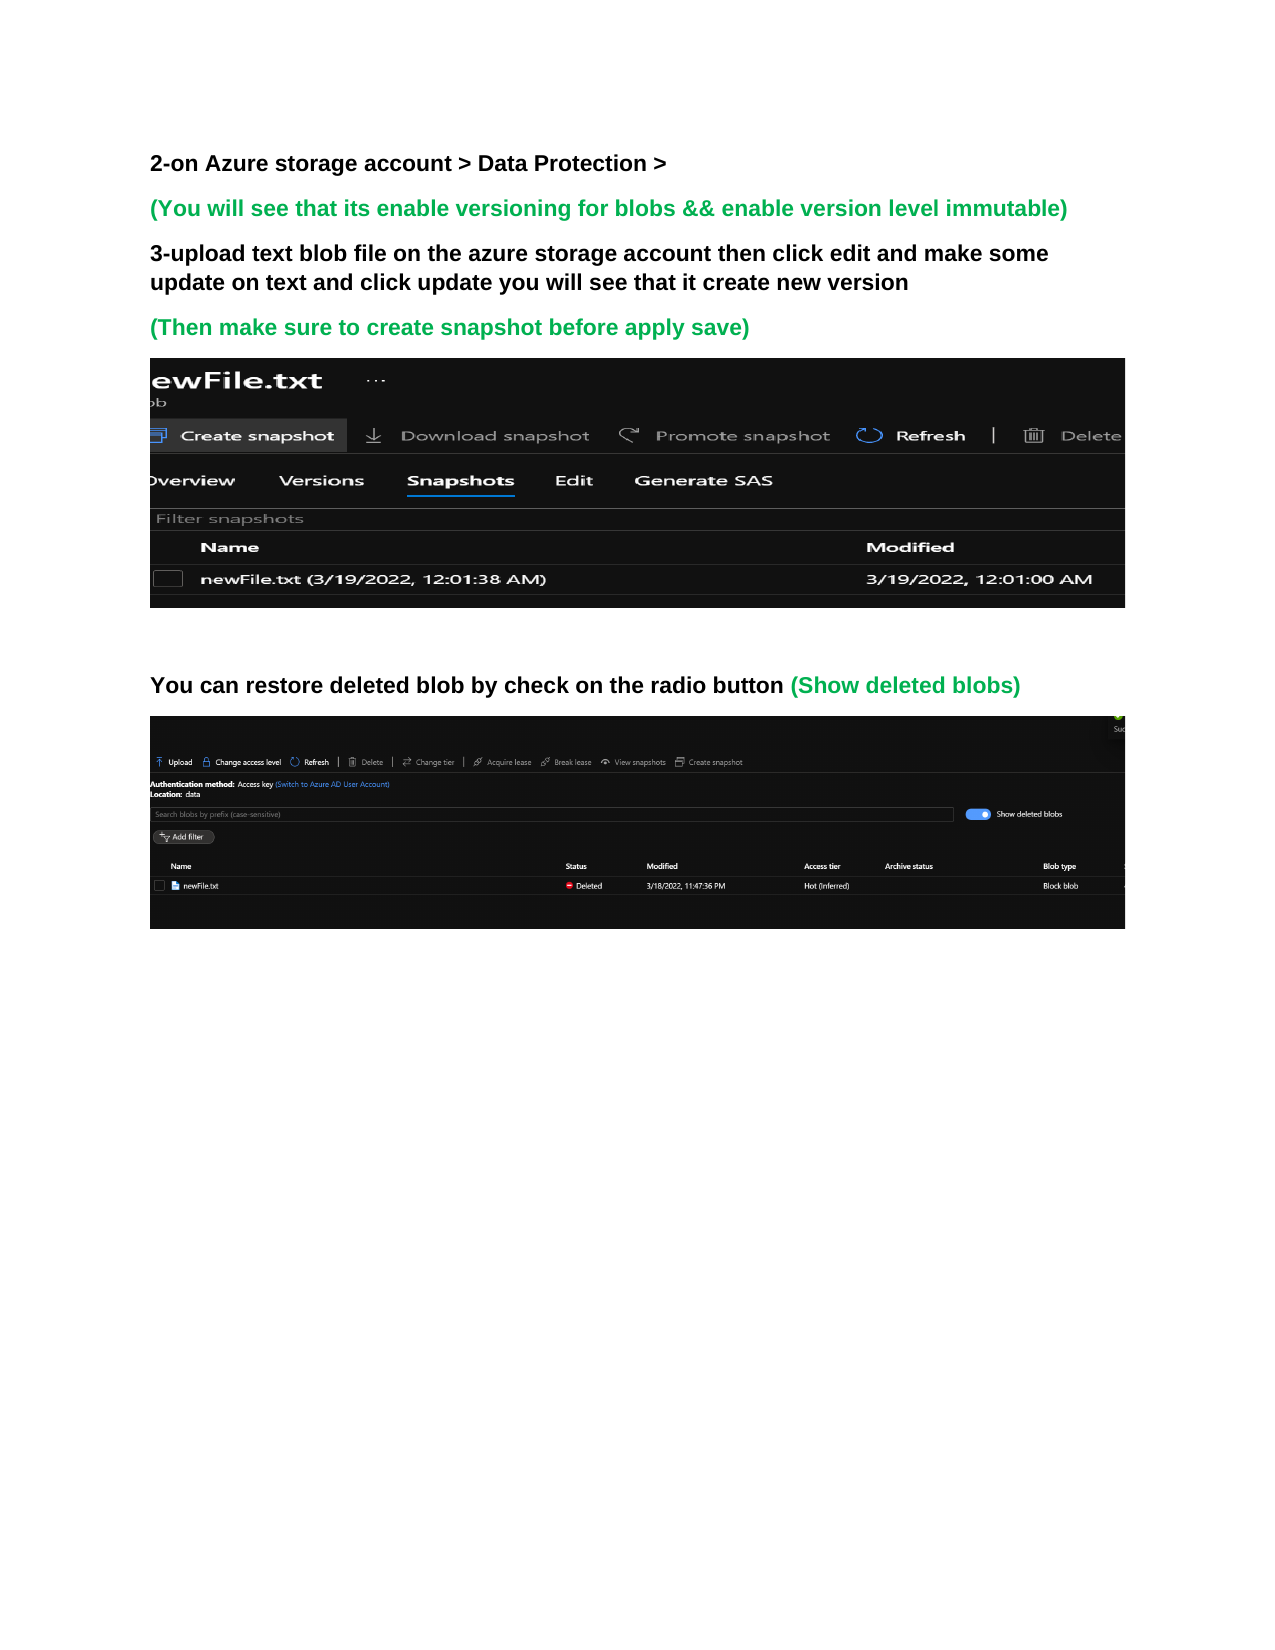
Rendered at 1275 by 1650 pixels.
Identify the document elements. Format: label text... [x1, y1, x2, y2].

text You can restore deleted blob by check on the radio button (Show deleted blobs) [150, 672, 1125, 698]
text 3-upload text blob file on the azure storage account then click edit and make some update on text and click update you will see that it create new version [150, 240, 1125, 295]
text (Then make sure to create snapshot before apply save) [150, 314, 1125, 340]
picture [150, 358, 1125, 608]
text 2-on Azure storage account > Data Protection > [150, 150, 1125, 176]
picture [150, 716, 1125, 929]
text (You will see that its enable versioning for blobs && enable version level immutable) [150, 195, 1125, 221]
